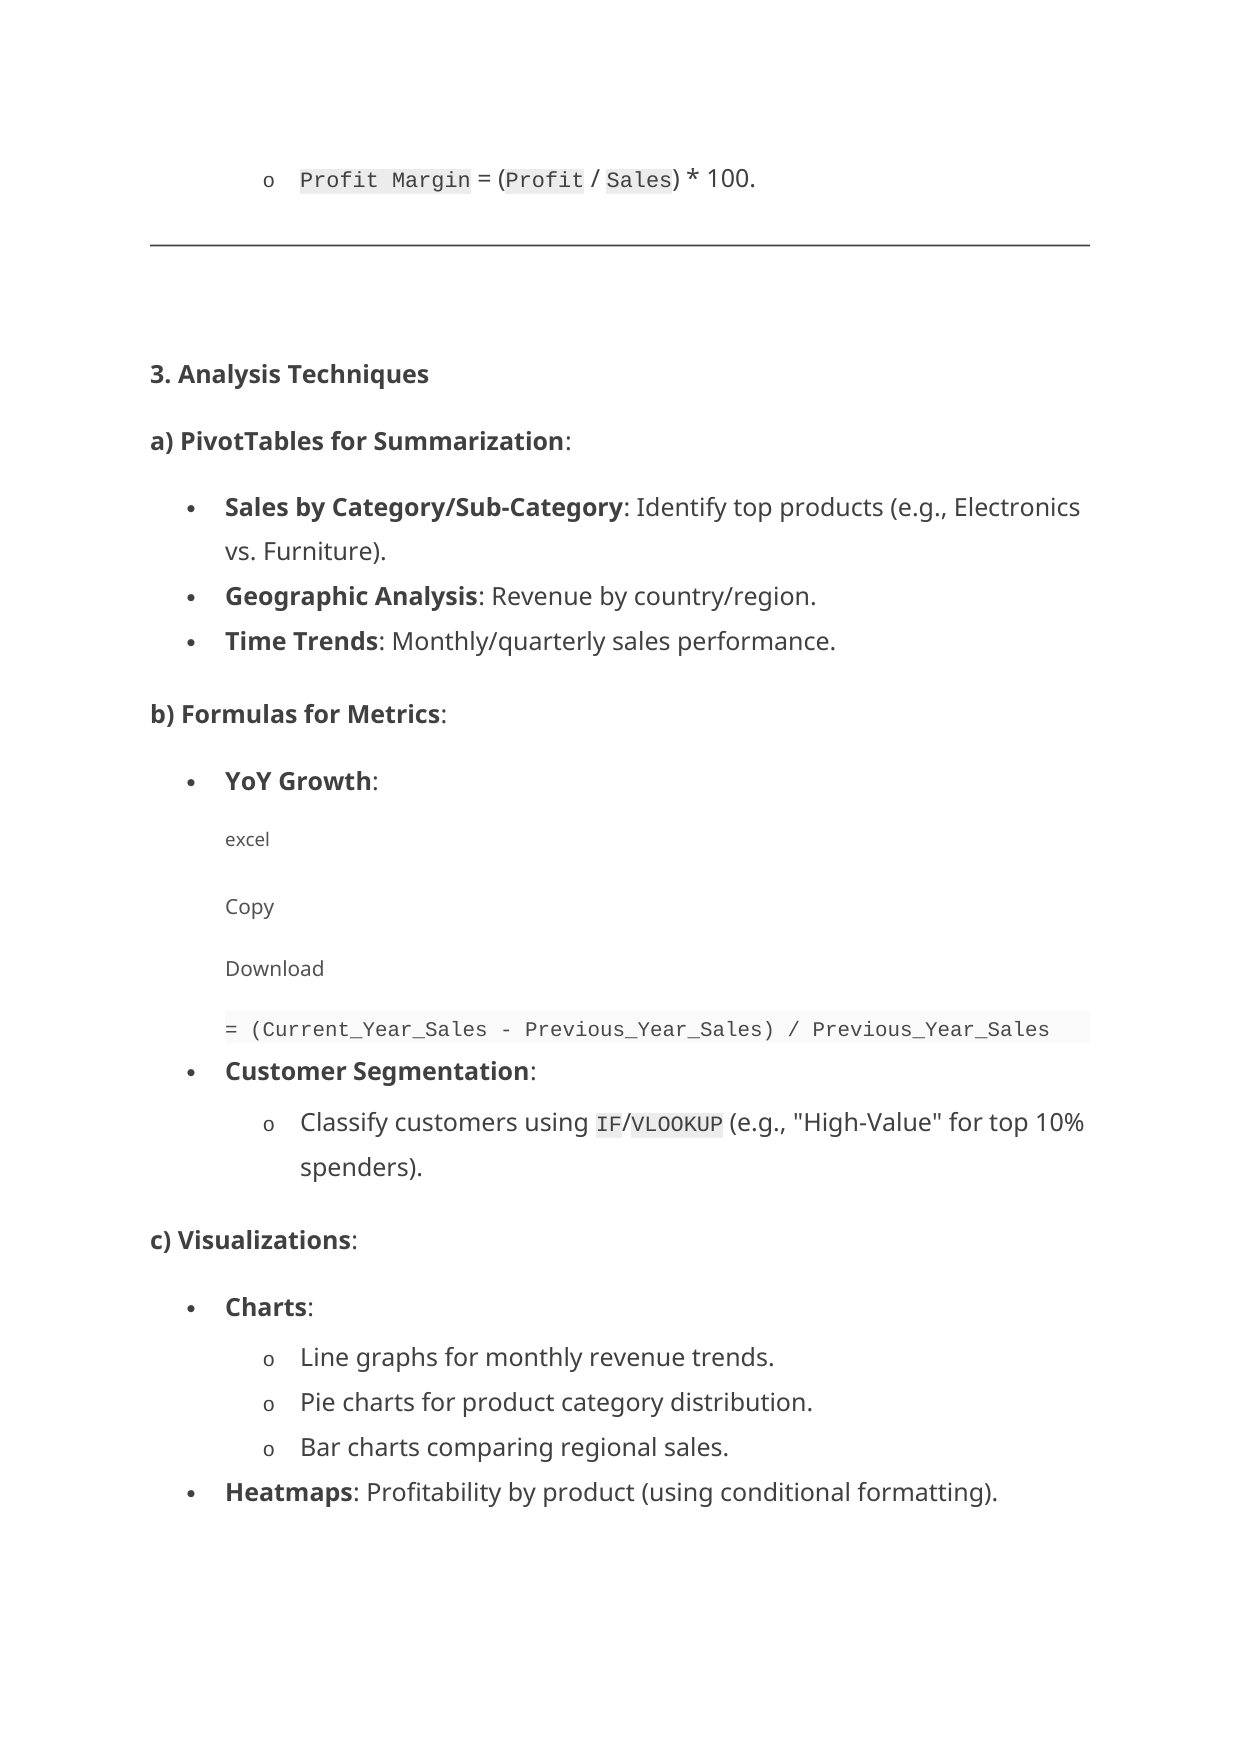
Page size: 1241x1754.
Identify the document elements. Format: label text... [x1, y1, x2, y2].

list Profit Margin = (Profit / Sales) * 100. [262, 150, 1090, 195]
list Pie charts for product category distribution. [262, 1374, 1090, 1419]
text Download [225, 949, 1090, 982]
list YoY Growth: [187, 753, 1090, 797]
text Copy [225, 881, 1090, 920]
text a) PivotTables for Summarization: [150, 412, 1090, 457]
list Charts: [187, 1278, 1090, 1323]
list Geographic Analysis: Revenue by country/region. [187, 568, 1090, 613]
list Classify customers using IF/VLOOKUP (e.g., "High-Value" for top 10% spenders). [262, 1094, 1090, 1183]
list Customer Segmentation: [187, 1043, 1090, 1088]
text b) Formulas for Metrics: [150, 687, 1090, 731]
text excel [225, 827, 1090, 852]
list Sales by Category/Sub-Category: Identify top products (e.g., Electronics vs. Furniture). [187, 479, 1090, 568]
text 3. Analysis Techniques [150, 346, 1090, 391]
list Time Trends: Monthly/quarterly sales performance. [187, 613, 1090, 657]
text c) Visualizations: [150, 1212, 1090, 1257]
list Line graphs for monthly revenue trends. [262, 1329, 1090, 1374]
list Heatmaps: Profitability by product (using conditional formatting). [187, 1463, 1090, 1508]
text = (Current_Year_Sales - Previous_Year_Sales) / Previous_Year_Sales [225, 1011, 1090, 1043]
list Bar charts comparing regional sales. [262, 1419, 1090, 1463]
